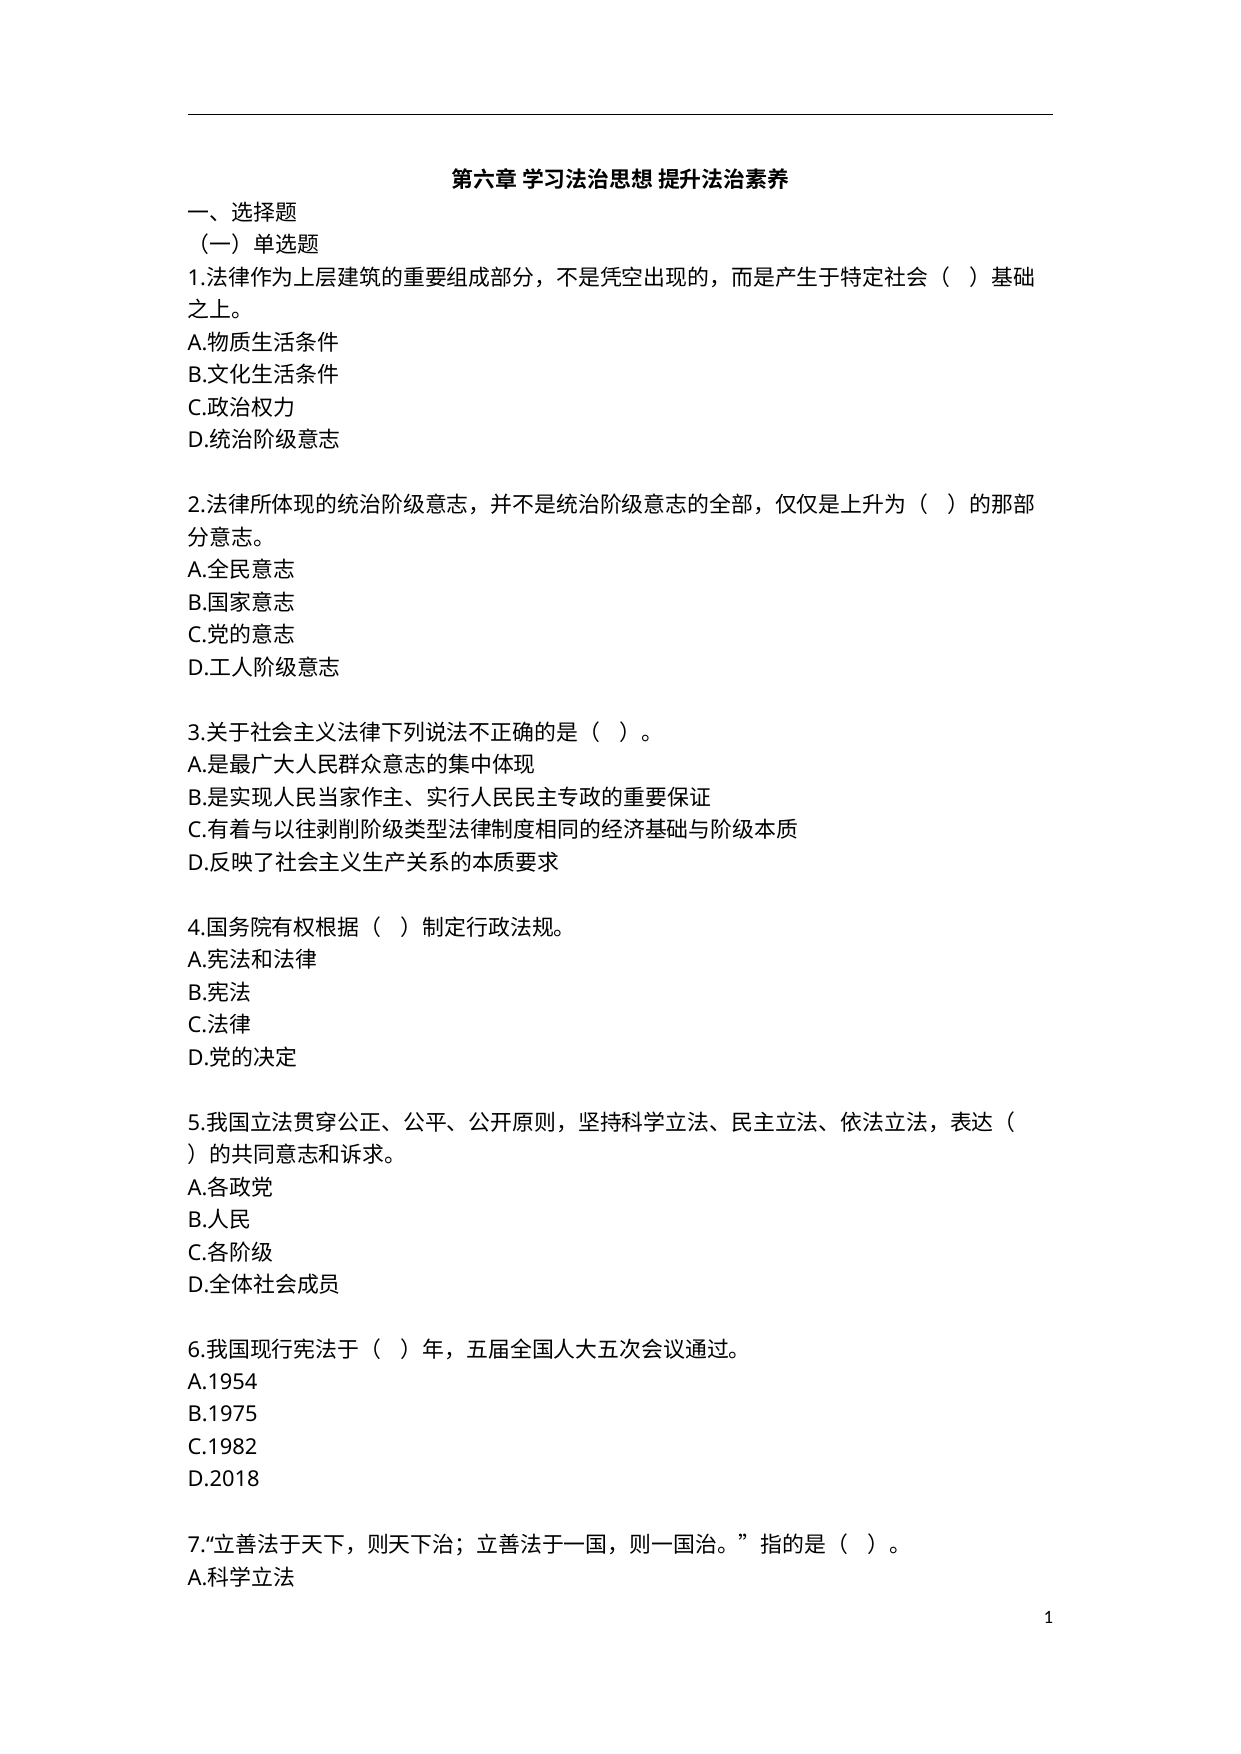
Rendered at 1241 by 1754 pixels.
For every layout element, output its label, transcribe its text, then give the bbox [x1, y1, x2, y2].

text 一、选择题 [187, 194, 1053, 227]
text 2.法律所体现的统治阶级意志，并不是统治阶级意志的全部，仅仅是上升为（ ）的那部分意志。 A.全民意志 B.国家意志 C.党的意志 D.工人阶级意志 [187, 454, 1053, 682]
text （一）单选题 [187, 227, 1053, 259]
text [187, 1494, 1053, 1592]
text 第六章 学习法治思想 提升法治素养 [187, 162, 1053, 194]
text 3.关于社会主义法律下列说法不正确的是（ ）。 A.是最广大人民群众意志的集中体现 B.是实现人民当家作主、实行人民民主专政的重要保证 C.有着与以往剥削阶级类型法律制度相同的经济基础与阶级本质 D.反映了社会主义生产关系的本质要求 [187, 682, 1053, 877]
text 6.我国现行宪法于（ ）年，五届全国人大五次会议通过。 A.1954 B.1975 C.1982 D.2018 [187, 1299, 1053, 1494]
text 1.法律作为上层建筑的重要组成部分，不是凭空出现的，而是产生于特定社会（ ）基础之上。 A.物质生活条件 B.文化生活条件 C.政治权力 D.统治阶级意志 [187, 259, 1053, 454]
text 4.国务院有权根据（ ）制定行政法规。 A.宪法和法律 B.宪法 C.法律 D.党的决定 [187, 877, 1053, 1072]
text 5.我国立法贯穿公正、公平、公开原则，坚持科学立法、民主立法、依法立法，表达（ ）的共同意志和诉求。 A.各政党 B.人民 C.各阶级 D.全体社会成员 [187, 1072, 1053, 1299]
